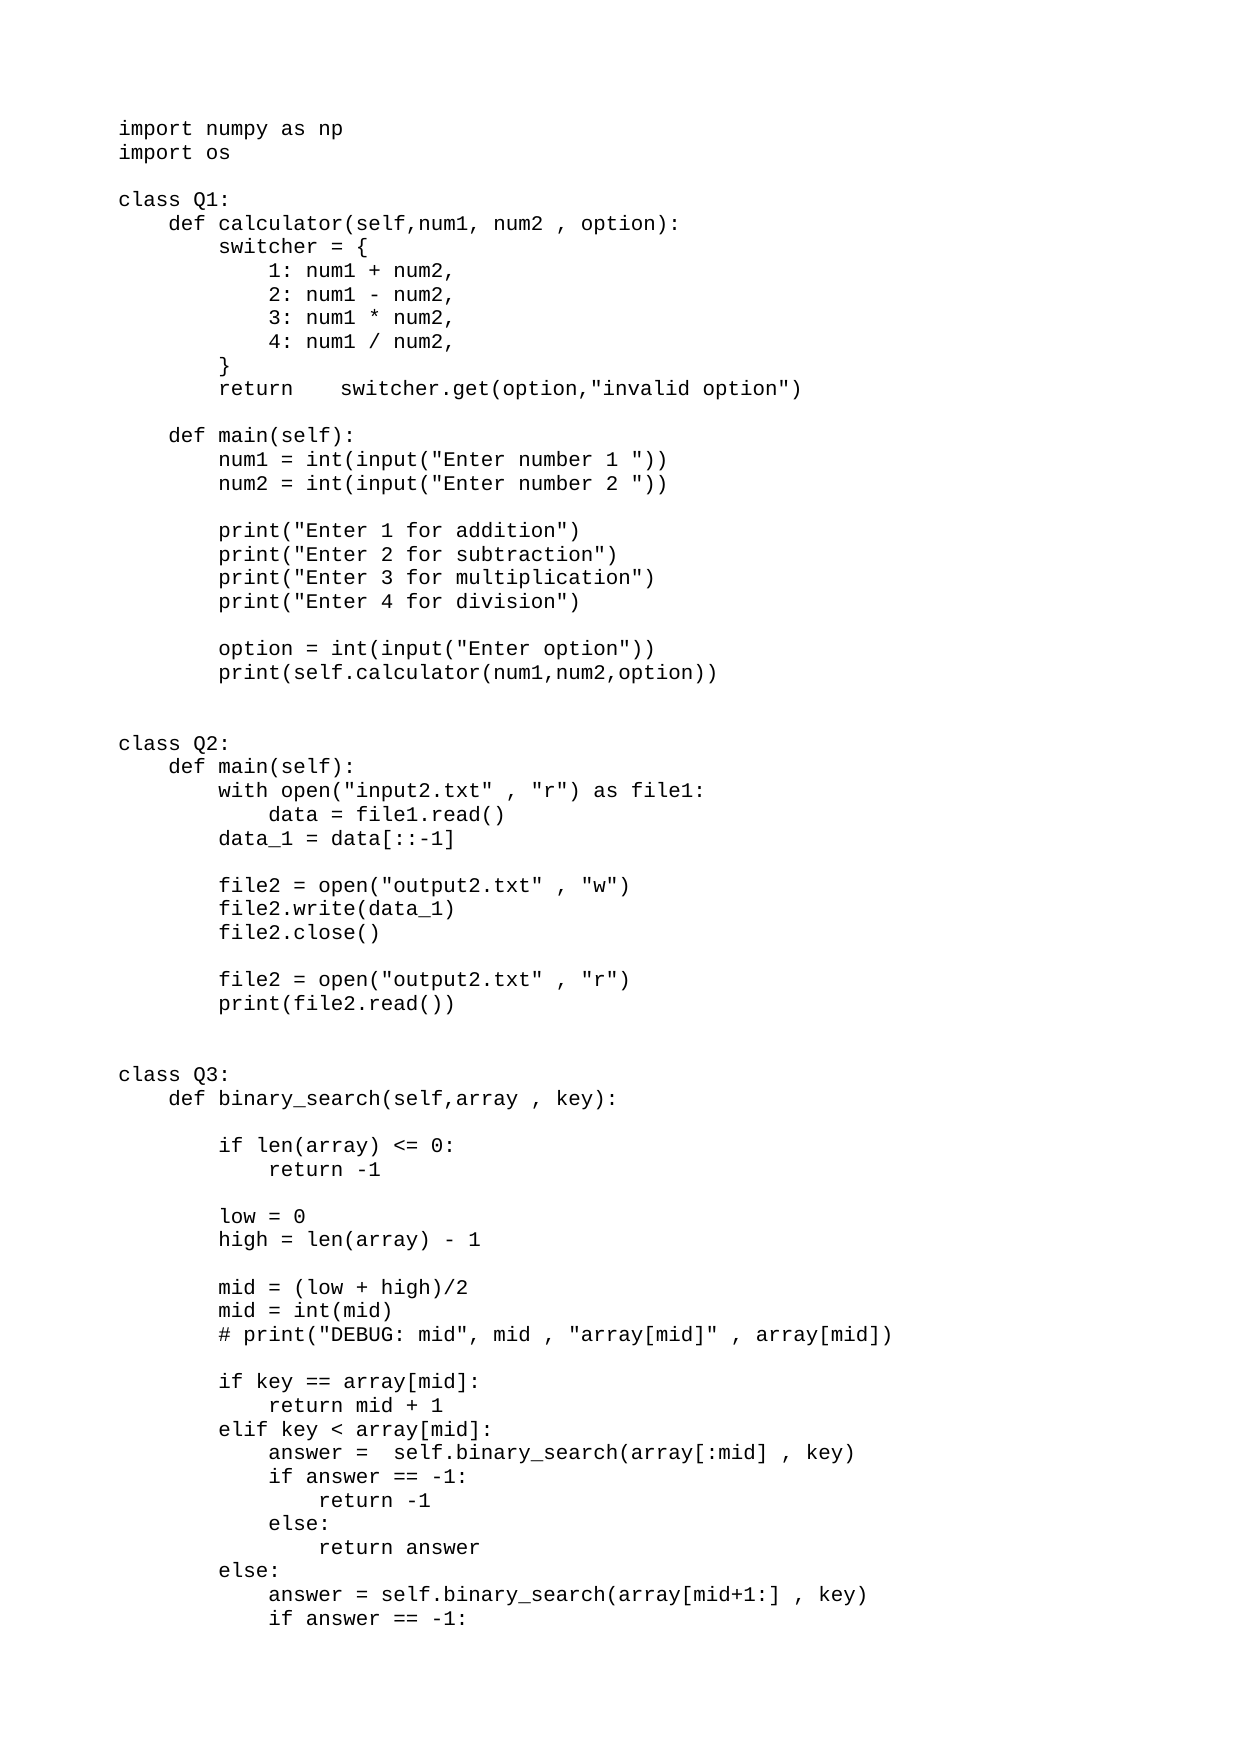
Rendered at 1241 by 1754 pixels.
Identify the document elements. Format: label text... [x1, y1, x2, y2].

text print(self.calculator(num1,num2,option)) [118, 662, 1122, 686]
text num1 = int(input("Enter number 1 ")) [118, 449, 1122, 473]
text return answer [118, 1537, 1122, 1561]
text 2: num1 - num2, [118, 284, 1122, 307]
text class Q3: [118, 1064, 1122, 1088]
text print("Enter 4 for division") [118, 591, 1122, 615]
text data = file1.read() [118, 804, 1122, 827]
text num2 = int(input("Enter number 2 ")) [118, 473, 1122, 496]
text print("Enter 3 for multiplication") [118, 567, 1122, 591]
text mid = int(mid) [118, 1300, 1122, 1324]
text file2.write(data_1) [118, 898, 1122, 922]
text class Q1: [118, 189, 1122, 213]
text else: [118, 1561, 1122, 1584]
text low = 0 [118, 1206, 1122, 1229]
text 1: num1 + num2, [118, 260, 1122, 284]
text file2 = open("output2.txt" , "r") [118, 969, 1122, 993]
text with open("input2.txt" , "r") as file1: [118, 780, 1122, 804]
text data_1 = data[::-1] [118, 827, 1122, 851]
text # print("DEBUG: mid", mid , "array[mid]" , array[mid]) [118, 1324, 1122, 1348]
text return switcher.get(option,"invalid option") [118, 378, 1122, 402]
text if answer == -1: [118, 1466, 1122, 1489]
text print(file2.read()) [118, 993, 1122, 1017]
text 3: num1 * num2, [118, 307, 1122, 331]
text } [118, 354, 1122, 378]
text import numpy as np [118, 118, 1122, 142]
text import os [118, 142, 1122, 165]
text answer = self.binary_search(array[mid+1:] , key) [118, 1584, 1122, 1608]
text return -1 [118, 1489, 1122, 1513]
text def binary_search(self,array , key): [118, 1088, 1122, 1111]
text print("Enter 1 for addition") [118, 520, 1122, 544]
text if len(array) <= 0: [118, 1135, 1122, 1158]
text return mid + 1 [118, 1395, 1122, 1419]
text option = int(input("Enter option")) [118, 638, 1122, 662]
text def main(self): [118, 757, 1122, 780]
text if key == array[mid]: [118, 1371, 1122, 1395]
text 4: num1 / num2, [118, 331, 1122, 354]
text else: [118, 1513, 1122, 1537]
text class Q2: [118, 733, 1122, 757]
text file2 = open("output2.txt" , "w") [118, 875, 1122, 898]
text file2.close() [118, 922, 1122, 946]
text def calculator(self,num1, num2 , option): [118, 213, 1122, 236]
text return -1 [118, 1158, 1122, 1182]
text print("Enter 2 for subtraction") [118, 544, 1122, 567]
text switcher = { [118, 236, 1122, 260]
text high = len(array) - 1 [118, 1229, 1122, 1253]
text answer = self.binary_search(array[:mid] , key) [118, 1442, 1122, 1466]
text if answer == -1: [118, 1608, 1122, 1631]
text elif key < array[mid]: [118, 1419, 1122, 1442]
text def main(self): [118, 426, 1122, 449]
text mid = (low + high)/2 [118, 1277, 1122, 1300]
